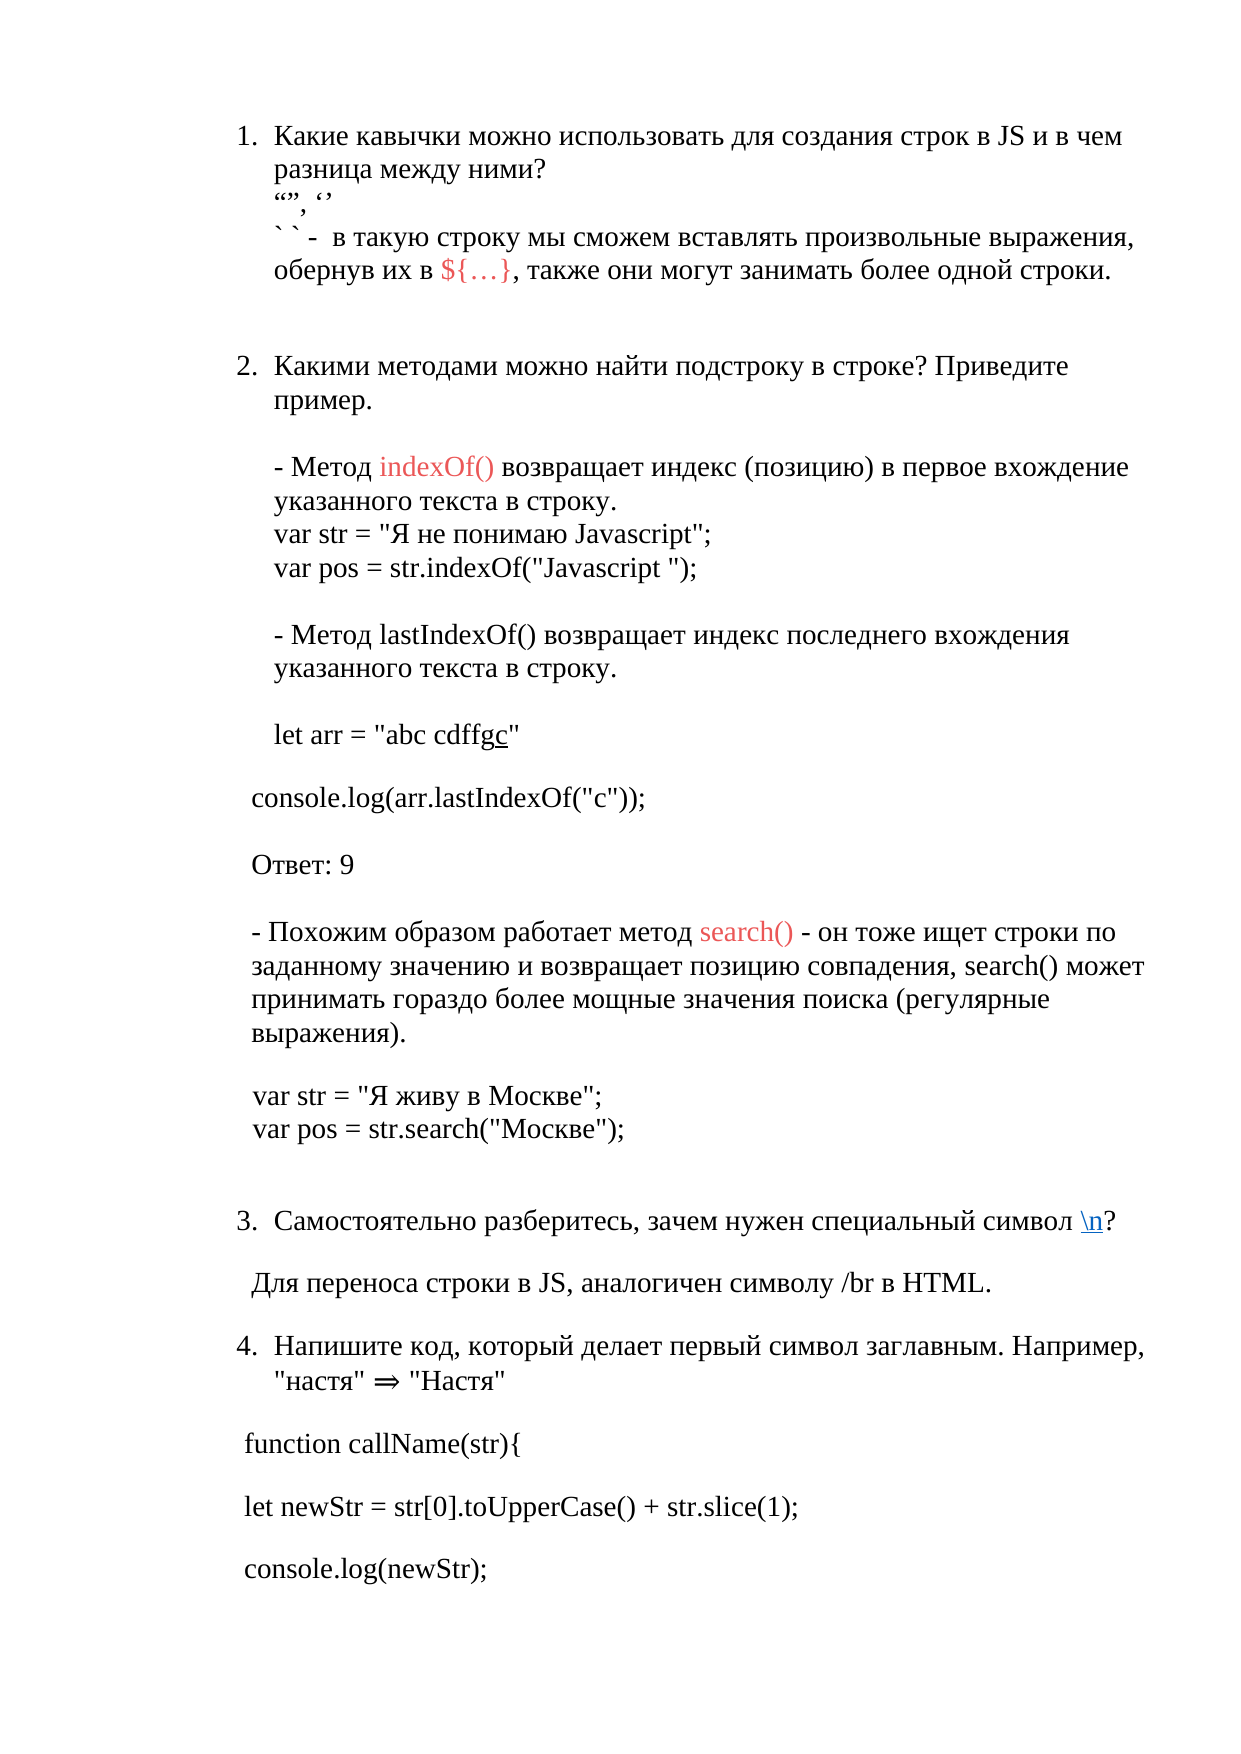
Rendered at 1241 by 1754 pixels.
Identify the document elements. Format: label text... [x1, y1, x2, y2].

text console.log(newStr); [215, 1551, 1152, 1585]
text let newStr = str[0].toUpperCase() + str.slice(1); [215, 1489, 1152, 1522]
text console.log(arr.lastIndexOf("c")); Ответ: 9 - Похожим образом работает метод search() - он тоже ищет строки по заданному значению и возвращает позицию совпадения, search() может принимать гораздо более мощные значения поиска (регулярные выражения). [251, 780, 1152, 1048]
text Для переноса строки в JS, аналогичен символу /br в HTML. [215, 1265, 1152, 1299]
text var str = "Я живу в Москве"; var pos = str.search("Москве"); [252, 1078, 1152, 1173]
text function callName(str){ [215, 1426, 1152, 1459]
list Какими методами можно найти подстроку в строке? Приведите пример. - Метод indexOf() возвращает индекс (позицию) в первое вхождение указанного текста в строку. var str = "Я не понимаю Javascript"; var pos = str.indexOf("Javascript "); - Метод lastIndexOf() возвращает индекс последнего вхождения указанного текста в строку. let arr = "abc cdffgc" [236, 348, 1152, 751]
list Какие кавычки можно использовать для создания строк в JS и в чем разница между ними? “”, ‘’ ` ` - в такую строку мы сможем вставлять произвольные выражения, обернув их в ${…}, также они могут занимать более одной строки. [236, 118, 1152, 319]
list Напишите код, который делает первый символ заглавным. Например, "настя" ⇒ "Настя" [236, 1328, 1152, 1397]
list Самостоятельно разберитесь, зачем нужен специальный символ \n? [236, 1203, 1152, 1236]
